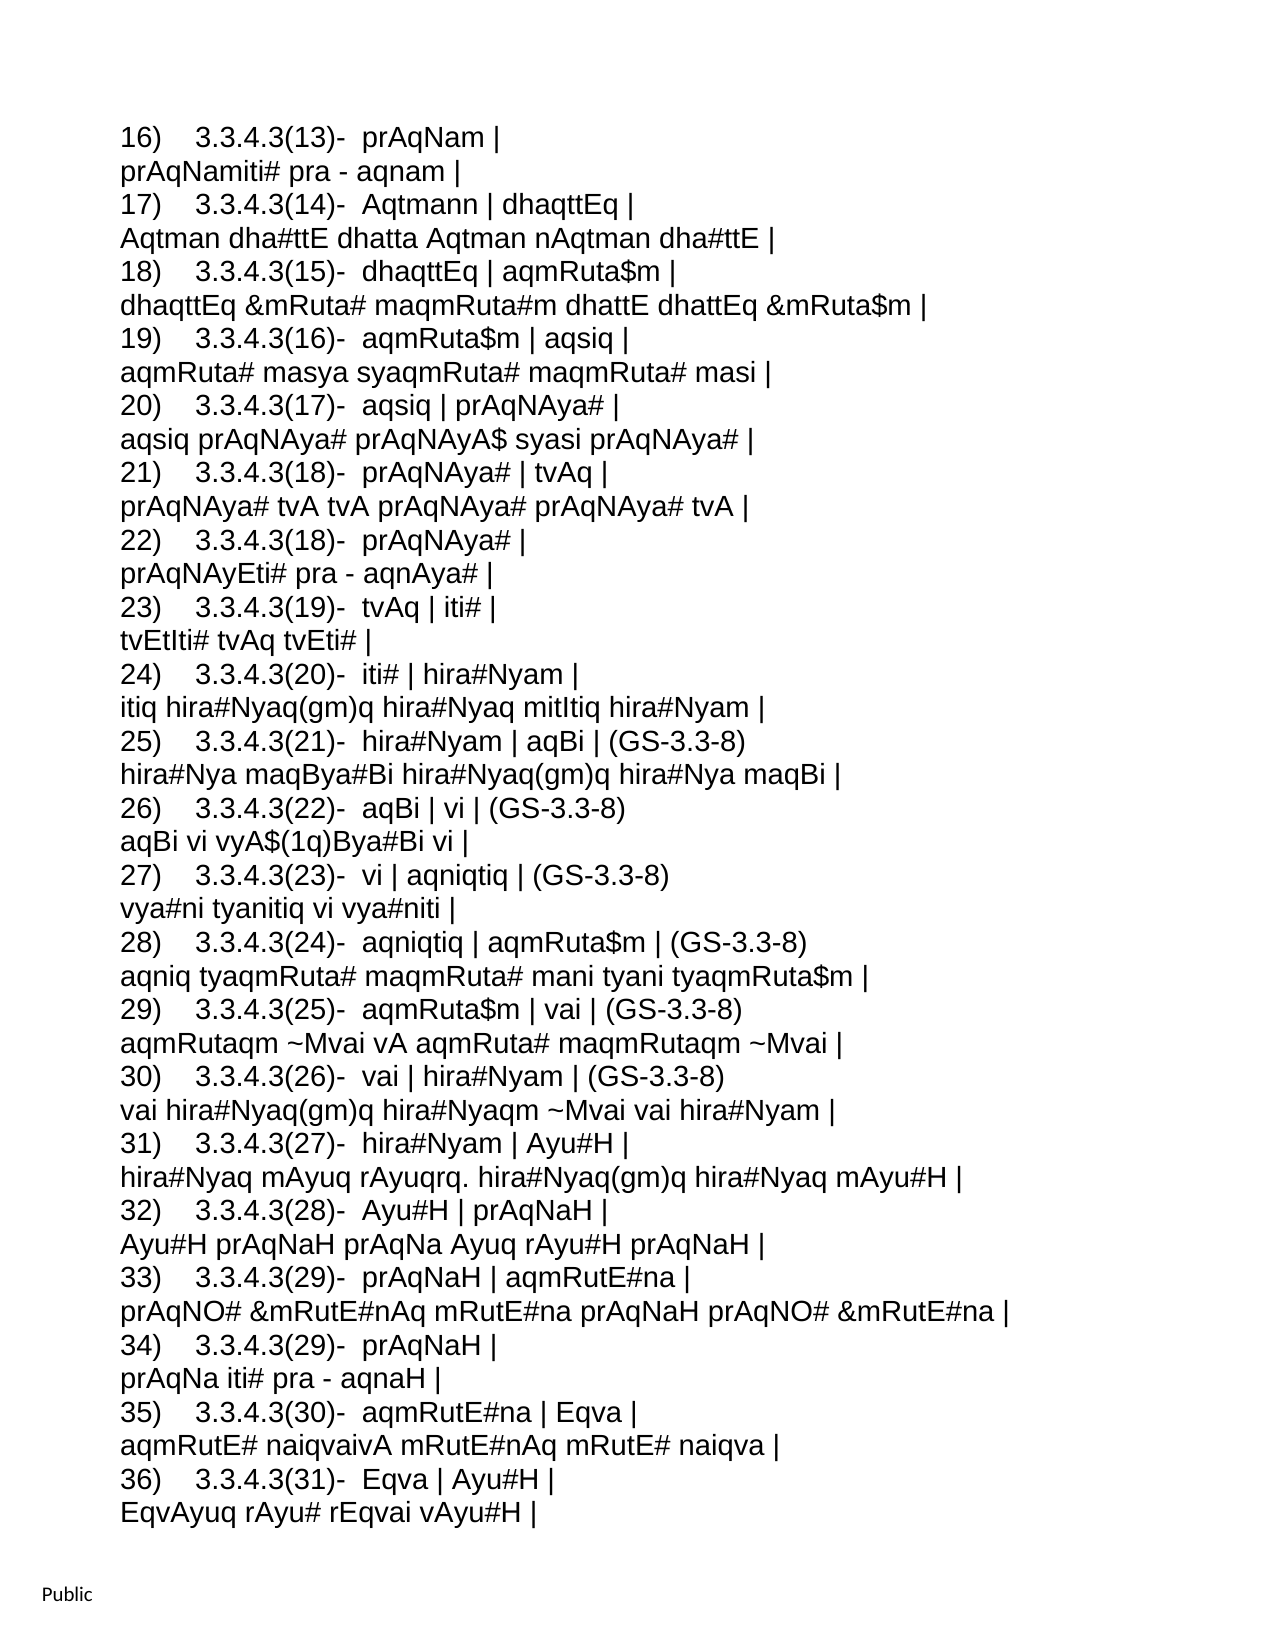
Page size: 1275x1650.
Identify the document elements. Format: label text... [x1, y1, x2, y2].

text vya#ni tyanitiq vi vya#niti | [120, 891, 1200, 925]
text 26) 3.3.4.3(22)- aqBi | vi | (GS-3.3-8) [120, 791, 1200, 824]
text 34) 3.3.4.3(29)- prAqNaH | [120, 1327, 1200, 1361]
text 23) 3.3.4.3(19)- tvAq | iti# | [120, 589, 1200, 623]
text 30) 3.3.4.3(26)- vai | hira#Nyam | (GS-3.3-8) [120, 1059, 1200, 1093]
text 21) 3.3.4.3(18)- prAqNAya# | tvAq | [120, 455, 1200, 489]
text 20) 3.3.4.3(17)- aqsiq | prAqNAya# | [120, 388, 1200, 422]
text prAqNO# &mRutE#nAq mRutE#na prAqNaH prAqNO# &mRutE#na | [120, 1294, 1200, 1327]
text tvEtIti# tvAq tvEti# | [120, 623, 1200, 657]
text Aqtman dha#ttE dhatta Aqtman nAqtman dha#ttE | [120, 221, 1200, 254]
text 24) 3.3.4.3(20)- iti# | hira#Nyam | [120, 657, 1200, 690]
text prAqNamiti# pra - aqnam | [120, 153, 1200, 187]
text prAqNAyEti# pra - aqnAya# | [120, 556, 1200, 589]
text vai hira#Nyaq(gm)q hira#Nyaqm ~Mvai vai hira#Nyam | [120, 1093, 1200, 1126]
text hira#Nyaq mAyuq rAyuqrq. hira#Nyaq(gm)q hira#Nyaq mAyu#H | [120, 1160, 1200, 1193]
text aqmRuta# masya syaqmRuta# maqmRuta# masi | [120, 355, 1200, 388]
text 19) 3.3.4.3(16)- aqmRuta$m | aqsiq | [120, 321, 1200, 355]
text aqmRutaqm ~Mvai vA aqmRuta# maqmRutaqm ~Mvai | [120, 1026, 1200, 1059]
text 27) 3.3.4.3(23)- vi | aqniqtiq | (GS-3.3-8) [120, 858, 1200, 891]
text Ayu#H prAqNaH prAqNa Ayuq rAyu#H prAqNaH | [120, 1227, 1200, 1260]
text aqsiq prAqNAya# prAqNAyA$ syasi prAqNAya# | [120, 422, 1200, 455]
text 17) 3.3.4.3(14)- Aqtmann | dhaqttEq | [120, 187, 1200, 221]
text prAqNa iti# pra - aqnaH | [120, 1361, 1200, 1394]
text aqmRutE# naiqvaivA mRutE#nAq mRutE# naiqva | [120, 1428, 1200, 1462]
text aqBi vi vyA$(1q)Bya#Bi vi | [120, 824, 1200, 858]
text hira#Nya maqBya#Bi hira#Nyaq(gm)q hira#Nya maqBi | [120, 757, 1200, 791]
text EqvAyuq rAyu# rEqvai vAyu#H | [120, 1495, 1200, 1529]
text 25) 3.3.4.3(21)- hira#Nyam | aqBi | (GS-3.3-8) [120, 724, 1200, 757]
text 31) 3.3.4.3(27)- hira#Nyam | Ayu#H | [120, 1126, 1200, 1160]
text 36) 3.3.4.3(31)- Eqva | Ayu#H | [120, 1462, 1200, 1495]
text 16) 3.3.4.3(13)- prAqNam | [120, 120, 1200, 153]
text prAqNAya# tvA tvA prAqNAya# prAqNAya# tvA | [120, 489, 1200, 522]
text 18) 3.3.4.3(15)- dhaqttEq | aqmRuta$m | [120, 254, 1200, 288]
text aqniq tyaqmRuta# maqmRuta# mani tyani tyaqmRuta$m | [120, 958, 1200, 992]
text 33) 3.3.4.3(29)- prAqNaH | aqmRutE#na | [120, 1260, 1200, 1294]
text 22) 3.3.4.3(18)- prAqNAya# | [120, 522, 1200, 556]
text itiq hira#Nyaq(gm)q hira#Nyaq mitItiq hira#Nyam | [120, 690, 1200, 724]
text 29) 3.3.4.3(25)- aqmRuta$m | vai | (GS-3.3-8) [120, 992, 1200, 1026]
text 35) 3.3.4.3(30)- aqmRutE#na | Eqva | [120, 1394, 1200, 1428]
text 32) 3.3.4.3(28)- Ayu#H | prAqNaH | [120, 1193, 1200, 1227]
text 28) 3.3.4.3(24)- aqniqtiq | aqmRuta$m | (GS-3.3-8) [120, 925, 1200, 958]
text dhaqttEq &mRuta# maqmRuta#m dhattE dhattEq &mRuta$m | [120, 288, 1200, 321]
